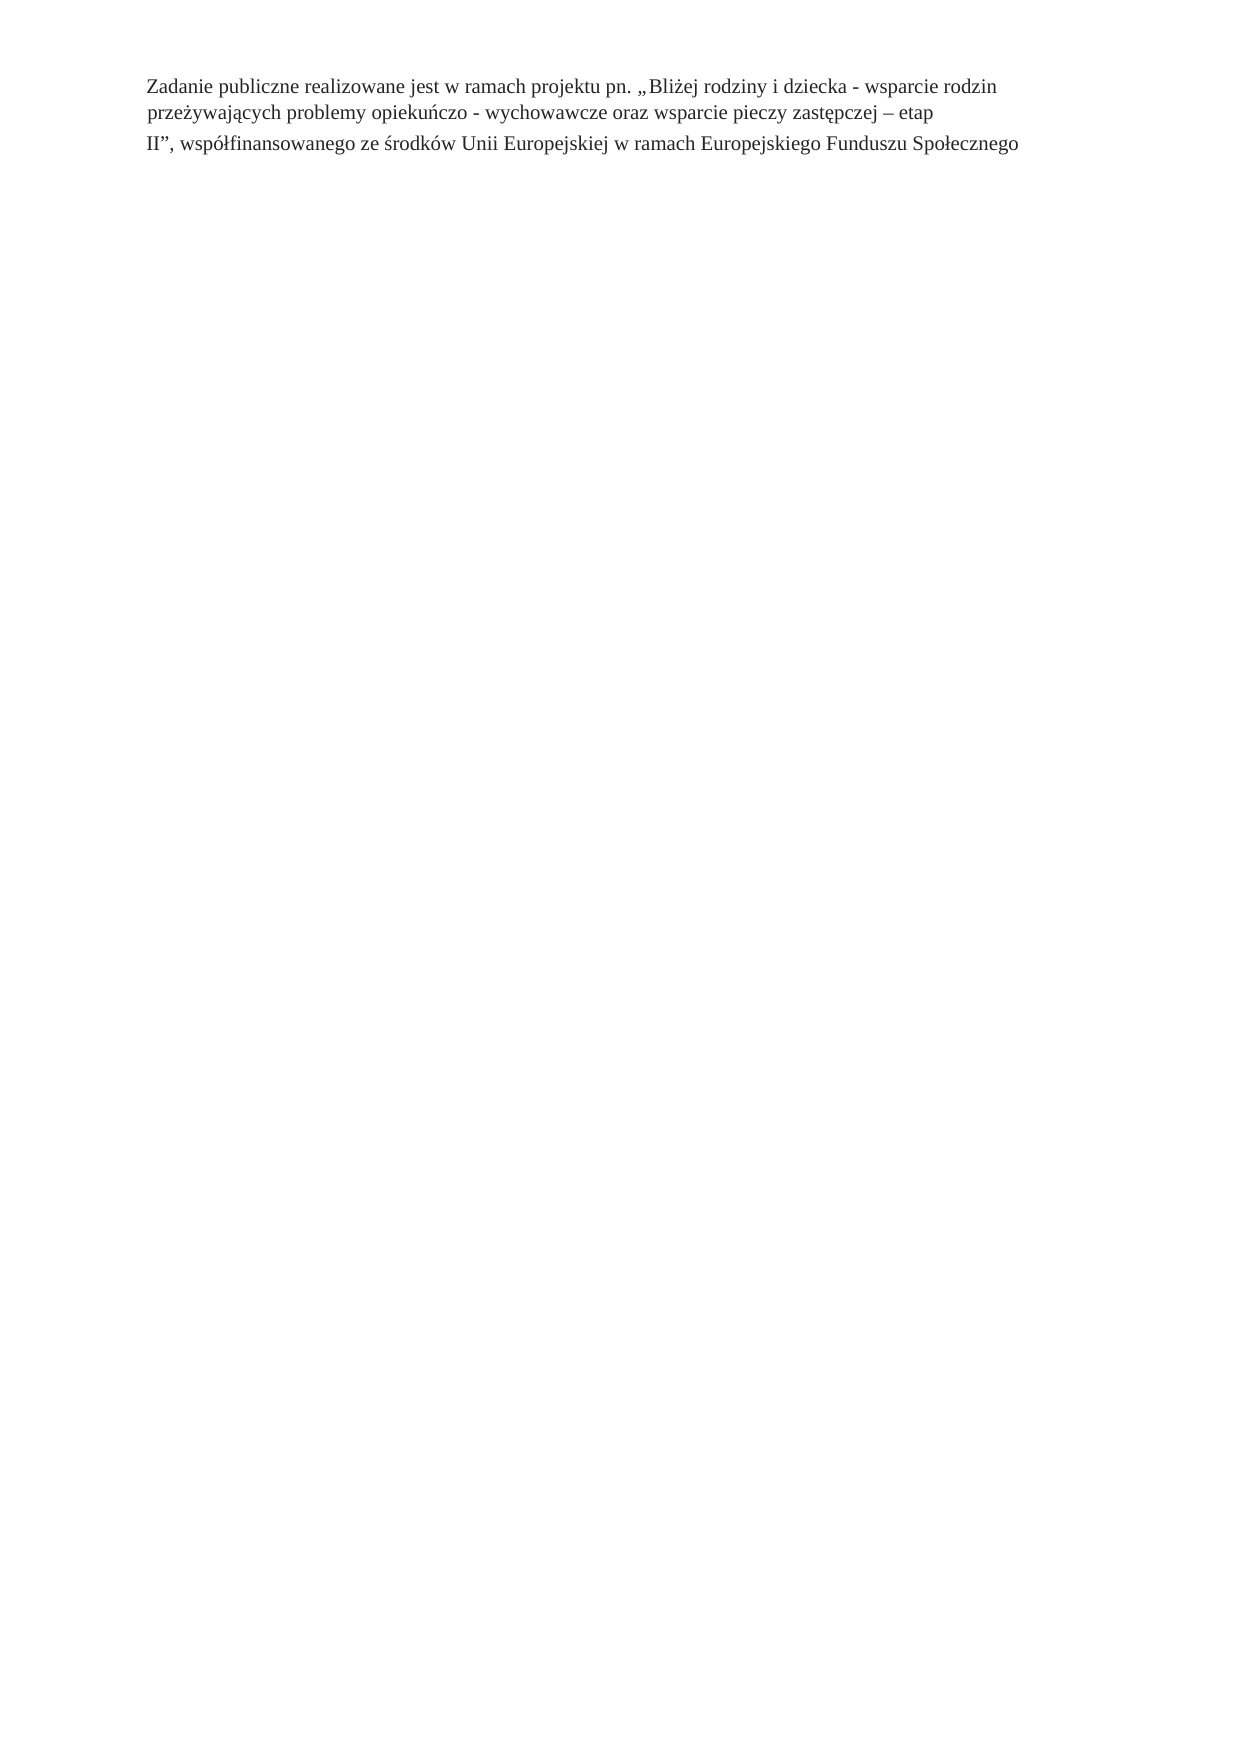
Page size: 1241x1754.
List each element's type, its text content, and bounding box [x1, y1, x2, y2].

text Zadanie publiczne realizowane jest w ramach projektu pn. „Bliżej rodziny i dziecka - wsparcie rodzin przeżywających problemy opiekuńczo - wychowawcze oraz wsparcie pieczy zastępczej – etap [146, 74, 1098, 124]
text II”, współfinansowanego ze środków Unii Europejskiej w ramach Europejskiego Funduszu Społecznego [146, 131, 1098, 155]
